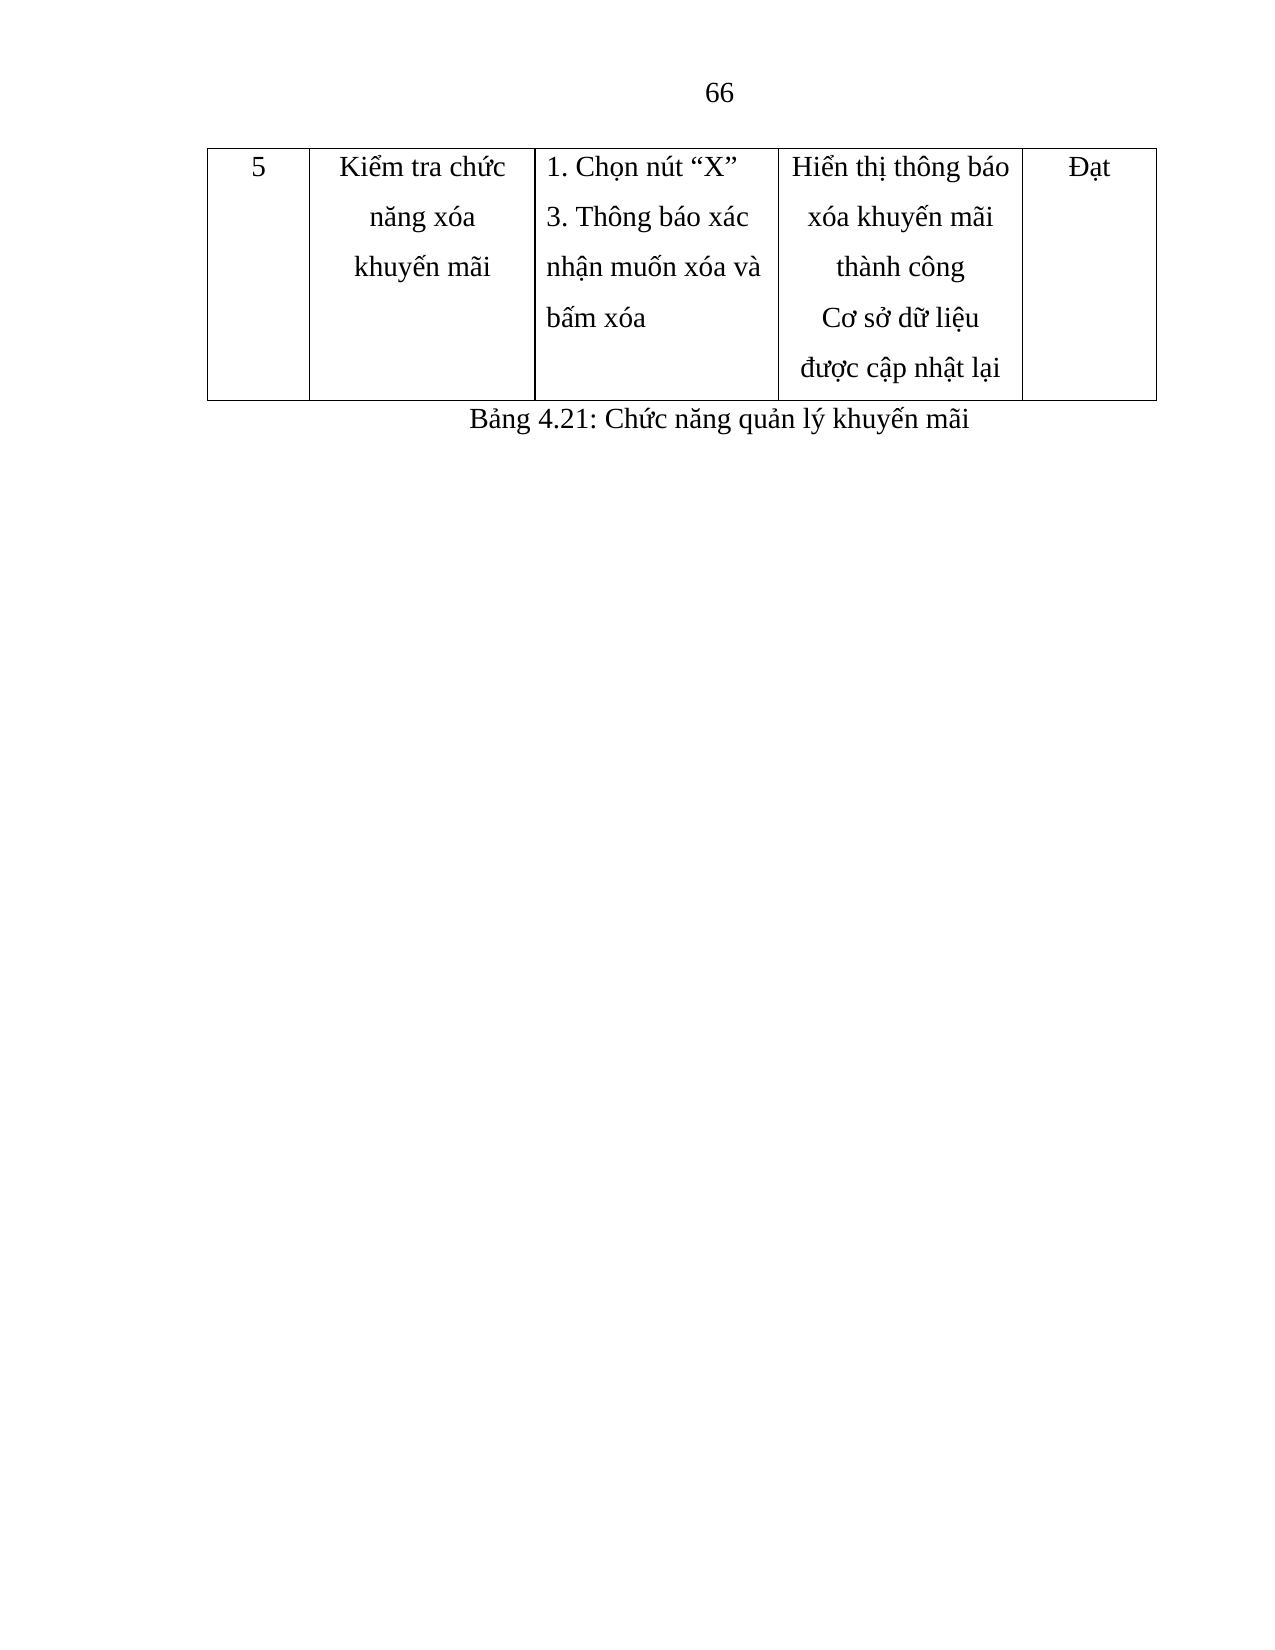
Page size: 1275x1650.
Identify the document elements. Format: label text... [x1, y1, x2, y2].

table_cell 5 [208, 149, 309, 400]
table_cell 1. Chọn nút “X” 3. Thông báo xác nhận muốn xóa và bấm xóa [536, 149, 778, 400]
table_cell Kiểm tra chức năng xóa khuyến mãi [310, 149, 534, 400]
table_cell Đạt [1023, 149, 1156, 400]
table_cell Hiển thị thông báo xóa khuyến mãi thành công Cơ sở dữ liệu được cập nhật lại [779, 149, 1022, 400]
